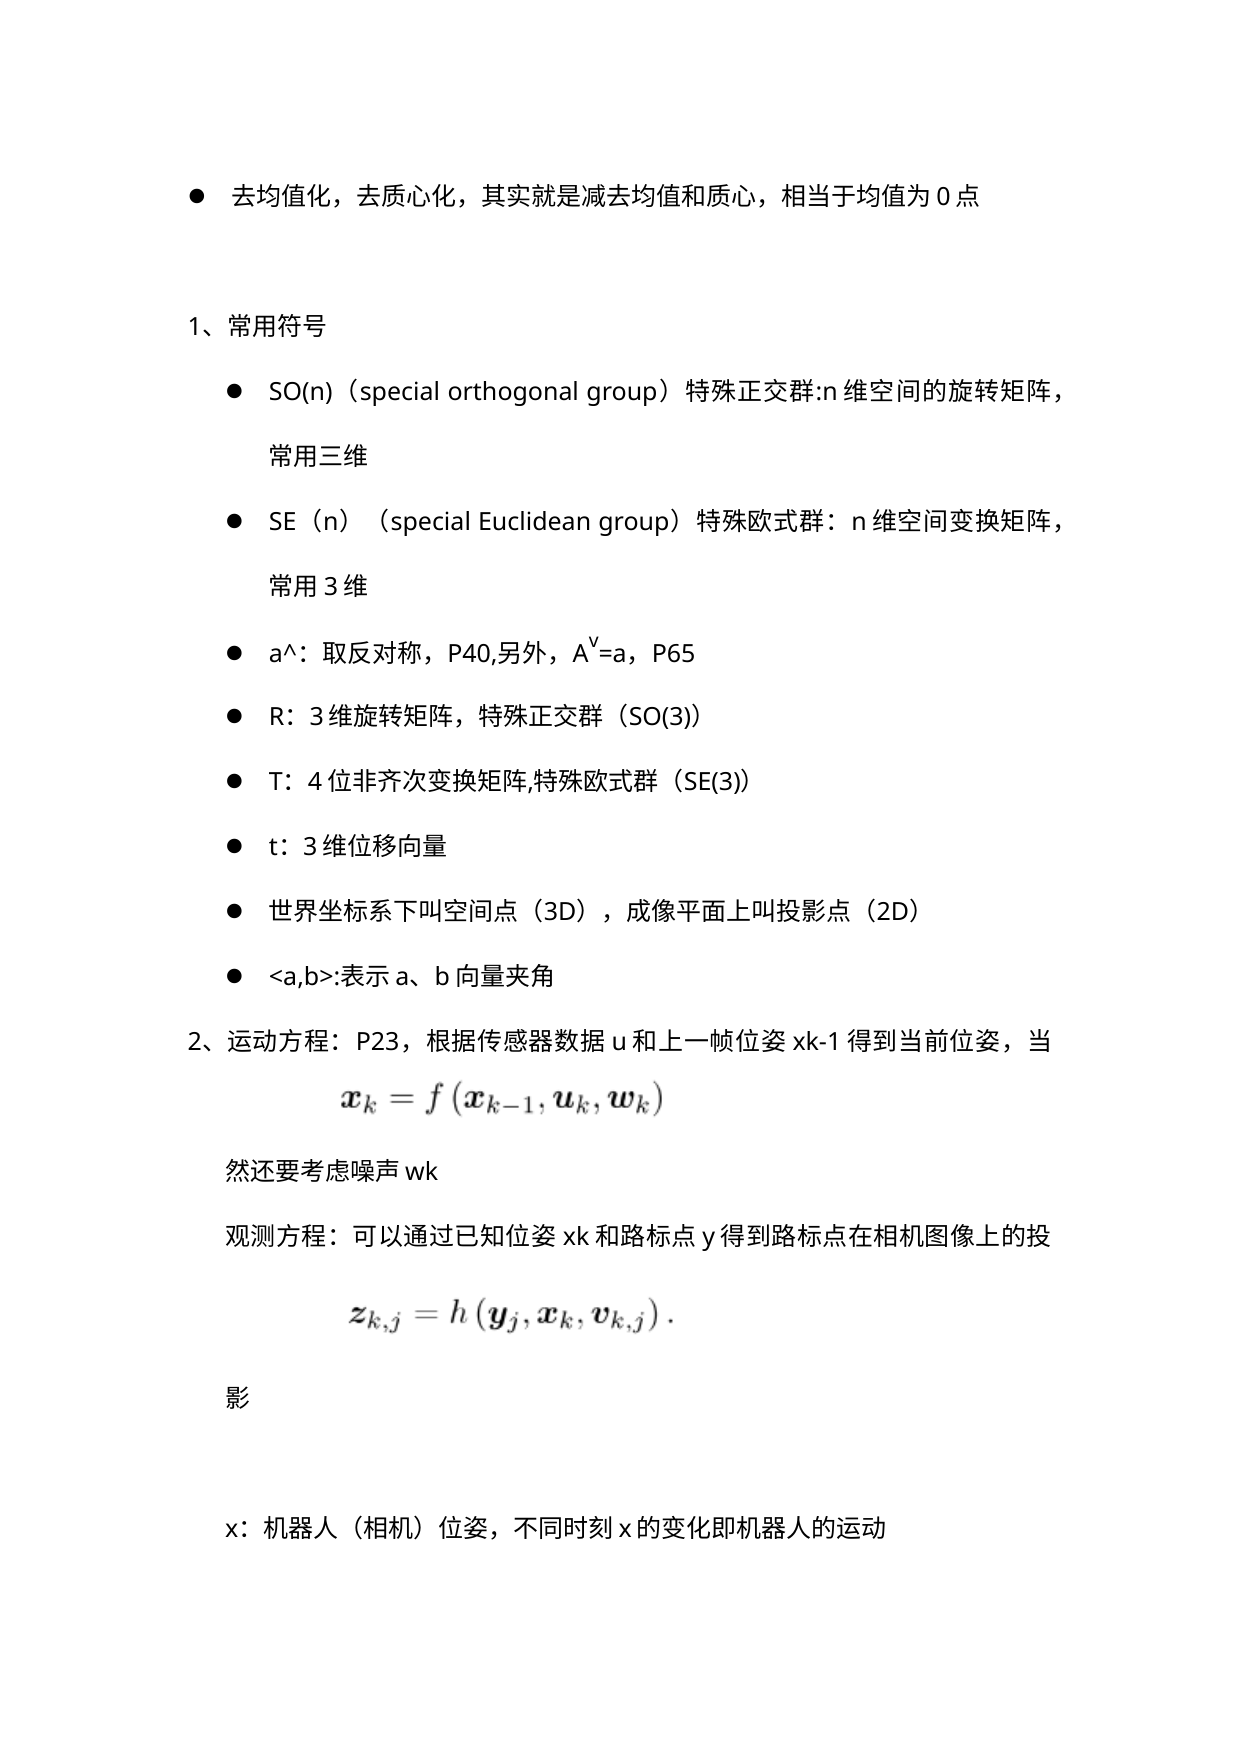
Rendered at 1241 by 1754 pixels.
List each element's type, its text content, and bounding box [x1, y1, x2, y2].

picture [343, 1295, 679, 1339]
list 观测方程：可以通过已知位姿xk和路标点y得到路标点在相机图像上的投影 [225, 1202, 1053, 1429]
list x：机器人（相机）位姿，不同时刻x的变化即机器人的运动 [225, 1494, 1053, 1559]
list 运动方程：P23，根据传感器数据u和上一帧位姿xk-1得到当前位姿，当然还要考虑噪声wk [187, 1007, 1053, 1202]
list SO(n)（special orthogonal group）特殊正交群:n维空间的旋转矩阵，常用三维 [225, 357, 1053, 487]
list 常用符号 [187, 292, 1053, 357]
list <a,b>:表示a、b向量夹角 [225, 942, 1053, 1007]
list T：4位非齐次变换矩阵,特殊欧式群（SE(3)） [225, 747, 1053, 812]
list R：3维旋转矩阵，特殊正交群（SO(3)） [225, 682, 1053, 747]
list a^：取反对称，P40,另外，Av=a，P65 [225, 617, 1053, 682]
list t：3维位移向量 [225, 812, 1053, 877]
list 去均值化，去质心化，其实就是减去均值和质心，相当于均值为0点 [187, 162, 1053, 227]
list SE（n）（special Euclidean group）特殊欧式群：n维空间变换矩阵，常用3维 [225, 487, 1053, 617]
picture [329, 1077, 664, 1121]
list 世界坐标系下叫空间点（3D），成像平面上叫投影点（2D） [225, 877, 1053, 942]
